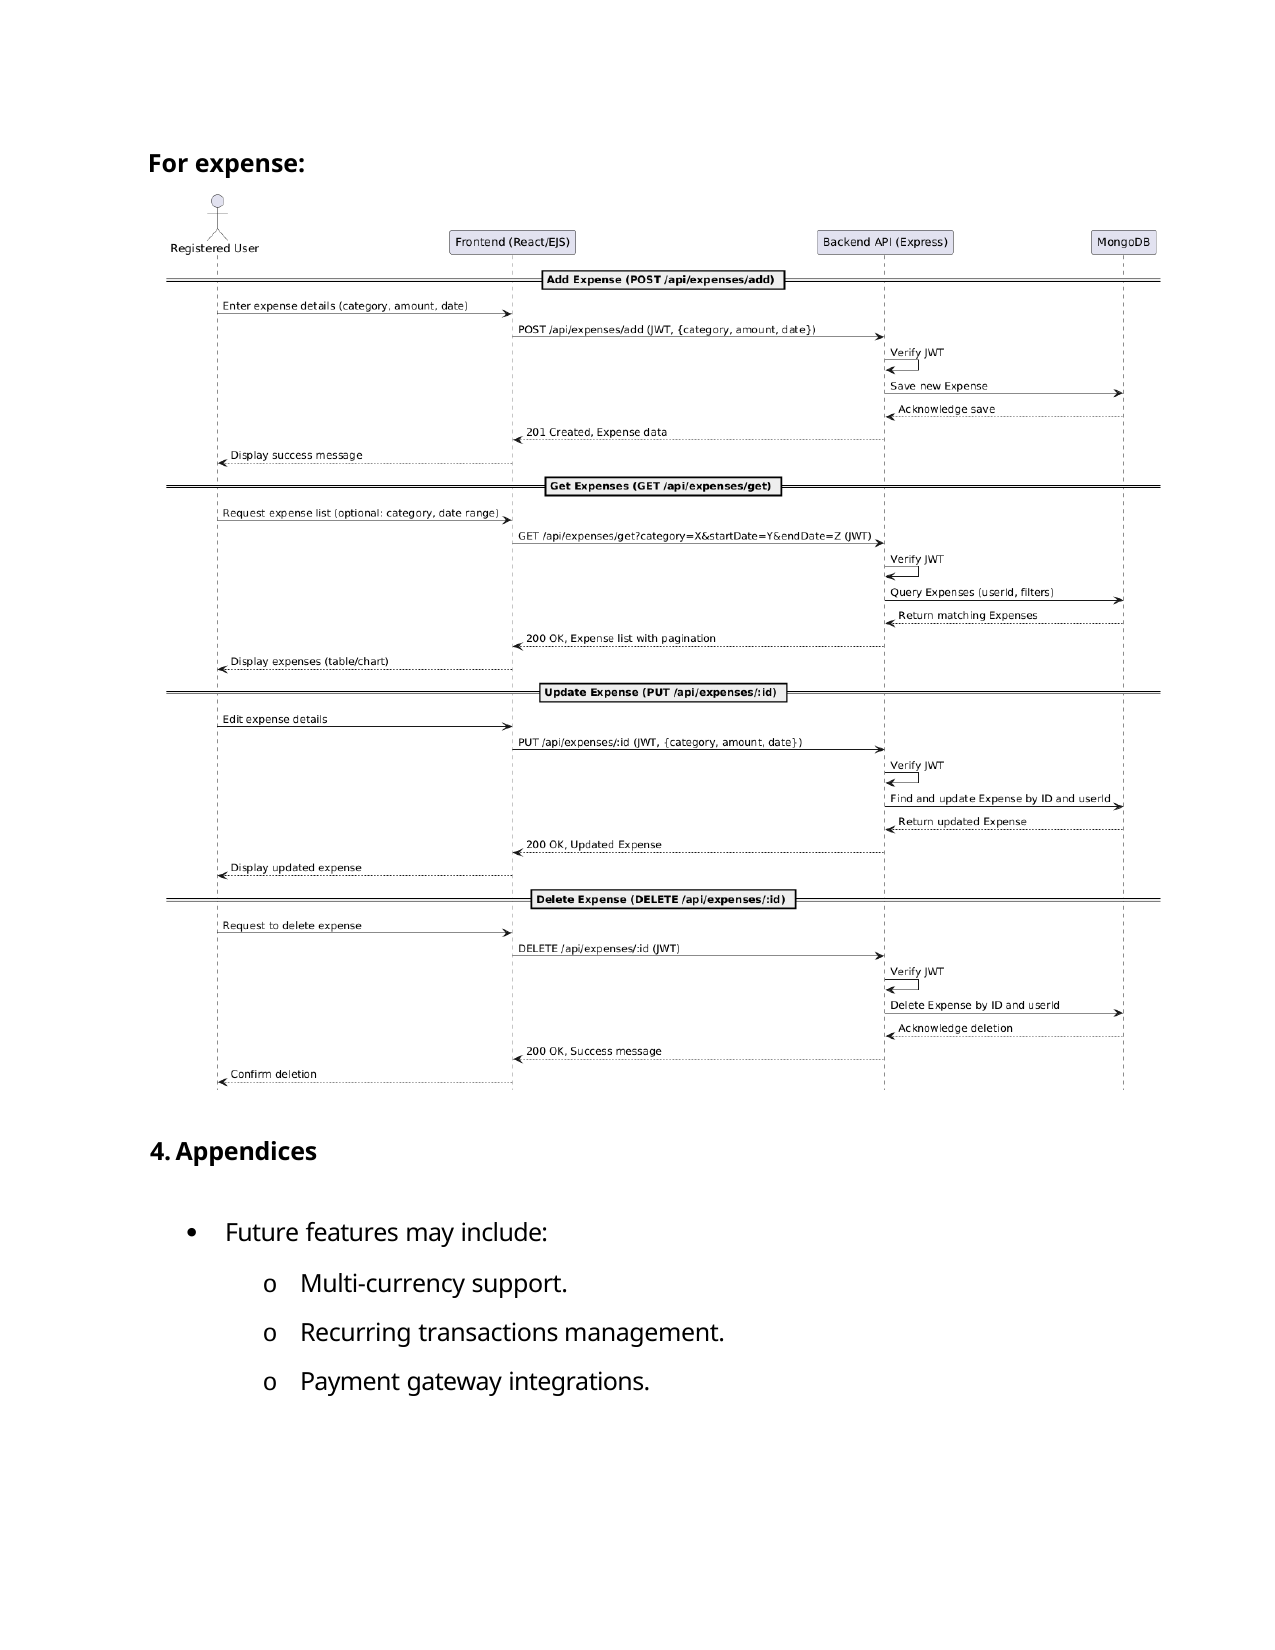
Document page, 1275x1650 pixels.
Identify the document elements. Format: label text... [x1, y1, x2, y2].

list Future features may include: [187, 1215, 1246, 1249]
list Payment gateway integrations. [262, 1364, 1246, 1398]
list Multi-currency support. [262, 1266, 1246, 1300]
list Recurring transactions management. [262, 1314, 1246, 1349]
list Appendices [150, 1134, 1246, 1168]
text For expense: [148, 146, 1246, 180]
